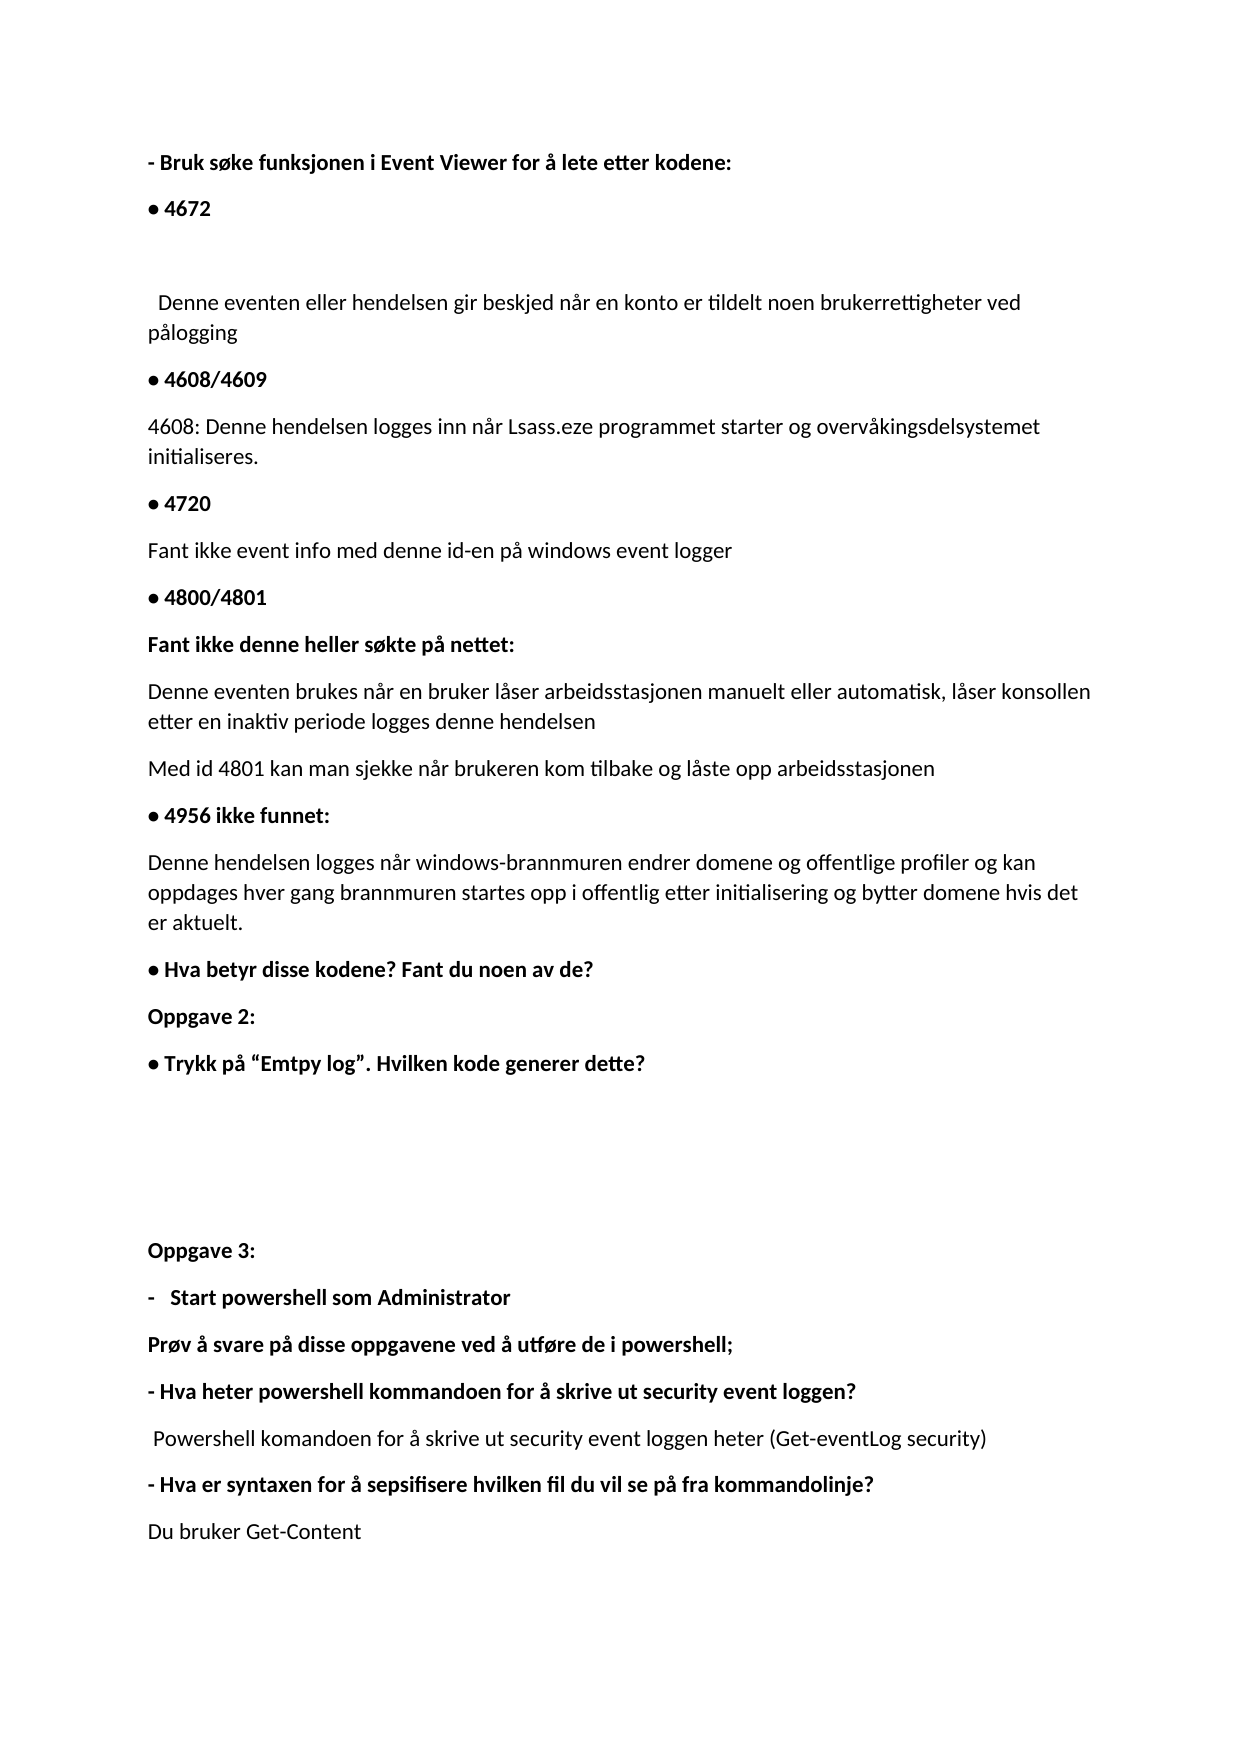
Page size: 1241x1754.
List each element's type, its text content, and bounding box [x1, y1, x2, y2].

text - Bruk søke funksjonen i Event Viewer for å lete etter kodene: [148, 148, 1093, 176]
text • 4956 ikke funnet: [148, 801, 1093, 829]
text Med id 4801 kan man sjekke når brukeren kom tilbake og låste opp arbeidsstasjonen [148, 754, 1093, 782]
text • 4672 [148, 194, 1093, 222]
text • 4608/4609 [148, 365, 1093, 393]
text • Hva betyr disse kodene? Fant du noen av de? [148, 955, 1093, 983]
text Du bruker Get-Content [148, 1517, 1093, 1545]
text Prøv å svare på disse oppgavene ved å utføre de i powershell; [148, 1330, 1093, 1358]
text • 4800/4801 [148, 583, 1093, 611]
text Denne eventen brukes når en bruker låser arbeidsstasjonen manuelt eller automatisk, låser konsollen etter en inaktiv periode logges denne hendelsen [148, 677, 1093, 735]
text - Hva er syntaxen for å sepsifisere hvilken fil du vil se på fra kommandolinje? [148, 1471, 1093, 1498]
text • 4720 [148, 489, 1093, 517]
text Oppgave 3: [148, 1236, 1093, 1264]
text Fant ikke event info med denne id-en på windows event logger [148, 536, 1093, 564]
text Powershell komandoen for å skrive ut security event loggen heter (Get-eventLog security) [148, 1424, 1093, 1452]
text • Trykk på “Emtpy log”. Hvilken kode generer dette? [148, 1049, 1093, 1077]
text Denne hendelsen logges når windows-brannmuren endrer domene og offentlige profiler og kan oppdages hver gang brannmuren startes opp i offentlig etter initialisering og bytter domene hvis det er aktuelt. [148, 848, 1093, 936]
text Fant ikke denne heller søkte på nettet: [148, 630, 1093, 658]
text Oppgave 2: [148, 1002, 1093, 1030]
text 4608: Denne hendelsen logges inn når Lsass.eze programmet starter og overvåkingsdelsystemet initialiseres. [148, 412, 1093, 470]
text - Start powershell som Administrator [148, 1283, 1093, 1311]
text - Hva heter powershell kommandoen for å skrive ut security event loggen? [148, 1377, 1093, 1405]
text Denne eventen eller hendelsen gir beskjed når en konto er tildelt noen brukerrettigheter ved pålogging [148, 288, 1093, 346]
